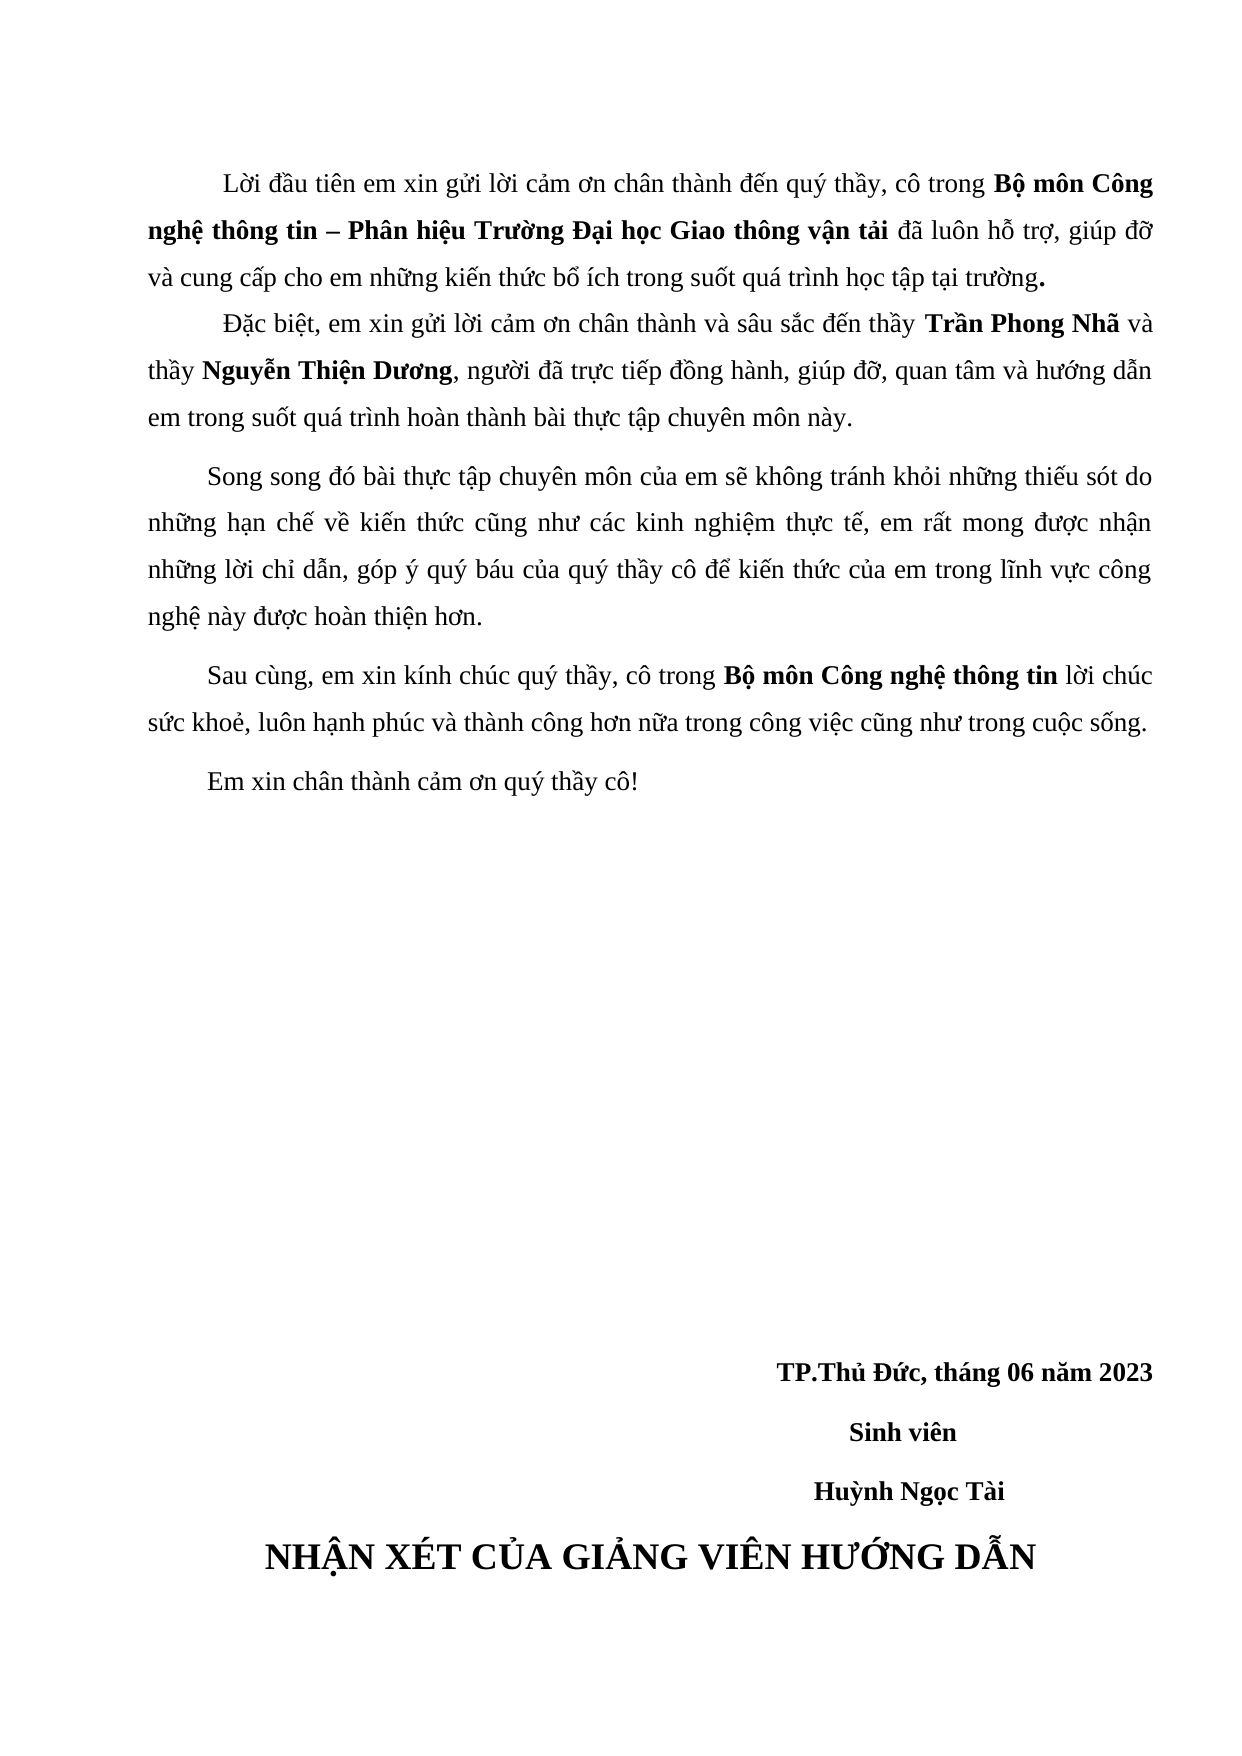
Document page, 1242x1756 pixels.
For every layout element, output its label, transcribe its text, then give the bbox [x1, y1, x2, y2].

text Lời đầu tiên em xin gửi lời cảm ơn chân thành đến quý thầy, cô trong Bộ môn Công nghệ thông tin – Phân hiệu Trường Đại học Giao thông vận tải đã luôn hỗ trợ, giúp đỡ và cung cấp cho em những kiến thức bổ ích trong suốt quá trình học tập tại trường. [148, 167, 1153, 292]
text Sinh viên [148, 1416, 1153, 1447]
text NHẬN XÉT CỦA GIẢNG VIÊN HƯỚNG DẪN [148, 1534, 1153, 1577]
text Đặc biệt, em xin gửi lời cảm ơn chân thành và sâu sắc đến thầy Trần Phong Nhã và thầy Nguyễn Thiện Dương, người đã trực tiếp đồng hành, giúp đỡ, quan tâm và hướng dẫn em trong suốt quá trình hoàn thành bài thực tập chuyên môn này. [148, 307, 1153, 432]
text Huỳnh Ngọc Tài [523, 1475, 1153, 1506]
text Sau cùng, em xin kính chúc quý thầy, cô trong Bộ môn Công nghệ thông tin lời chúc sức khoẻ, luôn hạnh phúc và thành công hơn nữa trong công việc cũng như trong cuộc sống. [148, 659, 1153, 737]
text Song song đó bài thực tập chuyên môn của em sẽ không tránh khỏi những thiếu sót do những hạn chế về kiến thức cũng như các kinh nghiệm thực tế, em rất mong được nhận những lời chỉ dẫn, góp ý quý báu của quý thầy cô để kiến thức của em trong lĩnh vực công nghệ này được hoàn thiện hơn. [148, 460, 1153, 631]
text TP.Thủ Đức, tháng 06 năm 2023 [148, 1357, 1153, 1388]
text Em xin chân thành cảm ơn quý thầy cô! [148, 765, 1153, 796]
